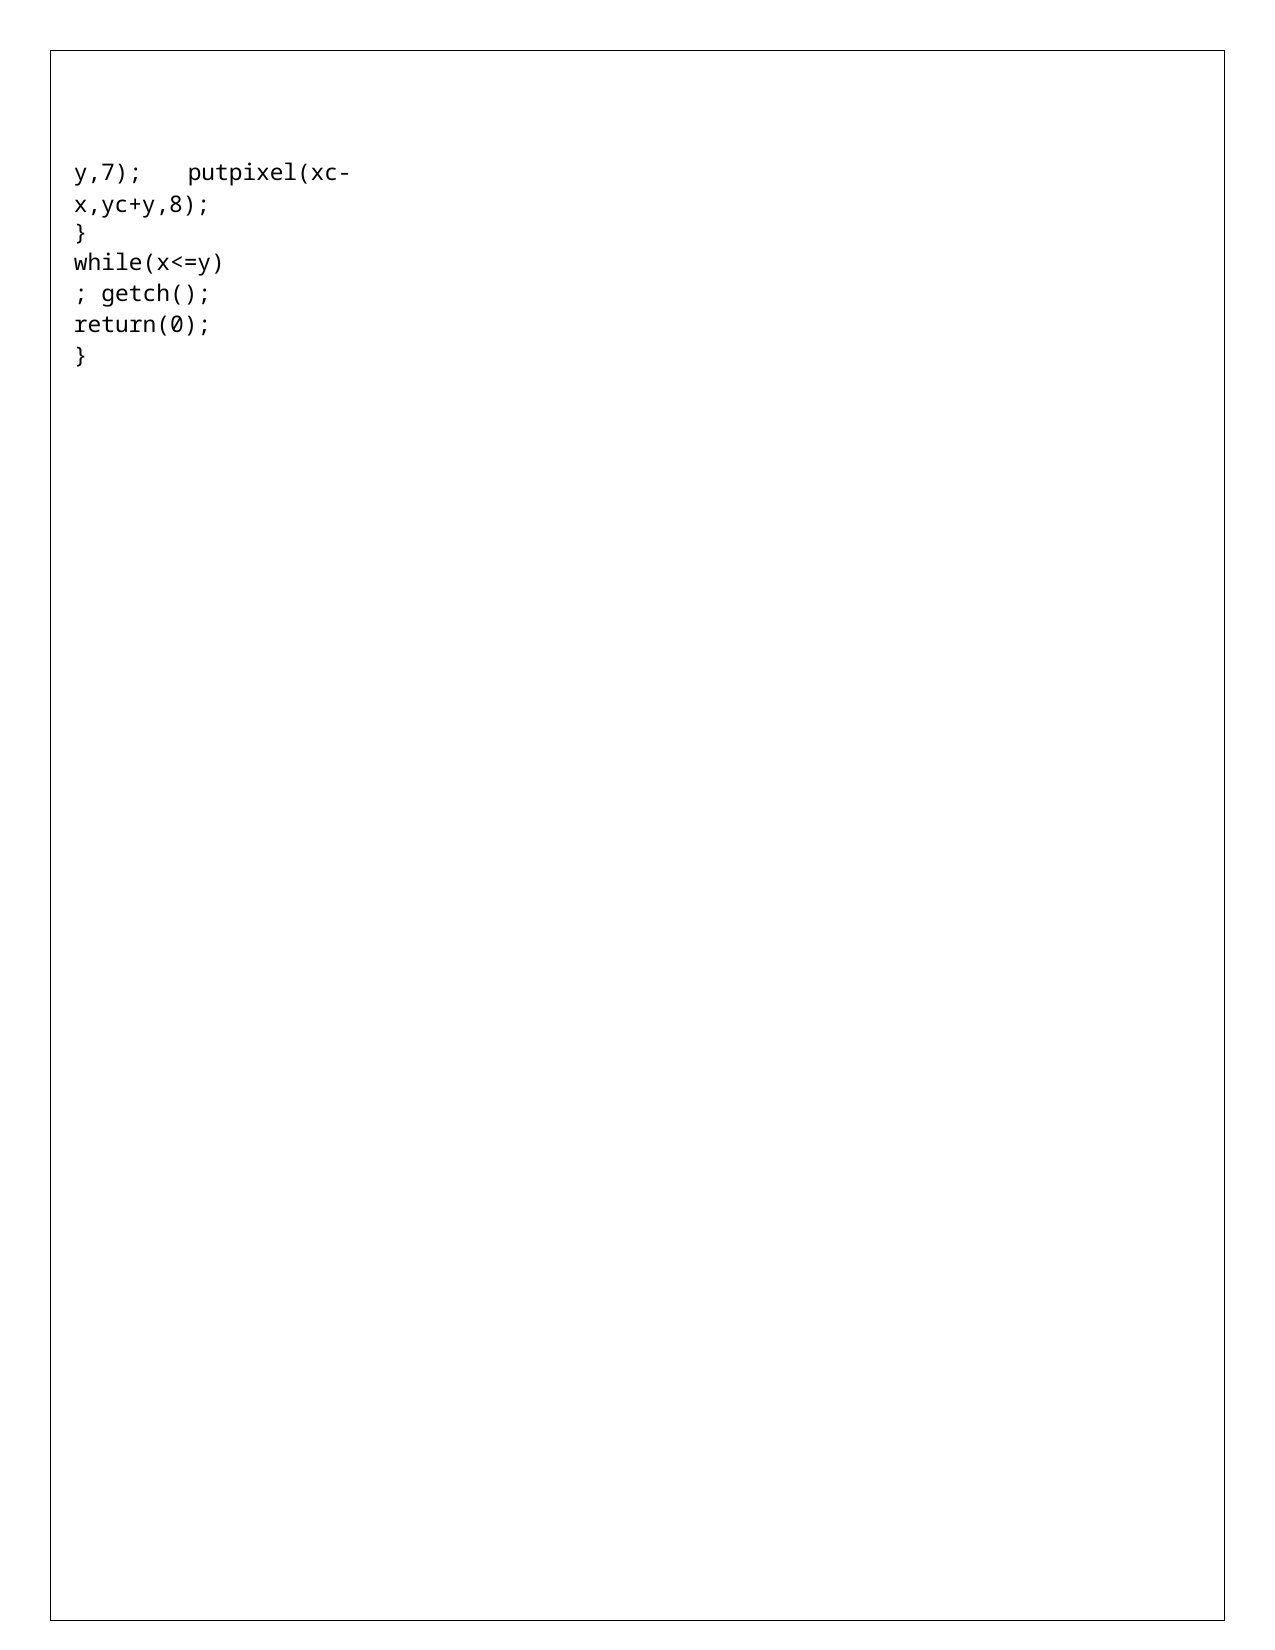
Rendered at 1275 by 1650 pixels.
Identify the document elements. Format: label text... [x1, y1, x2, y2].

text } [73, 339, 1179, 370]
text while(x<=y); getch(); return(0); [73, 245, 227, 339]
text } [73, 219, 1179, 245]
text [73, 156, 351, 219]
